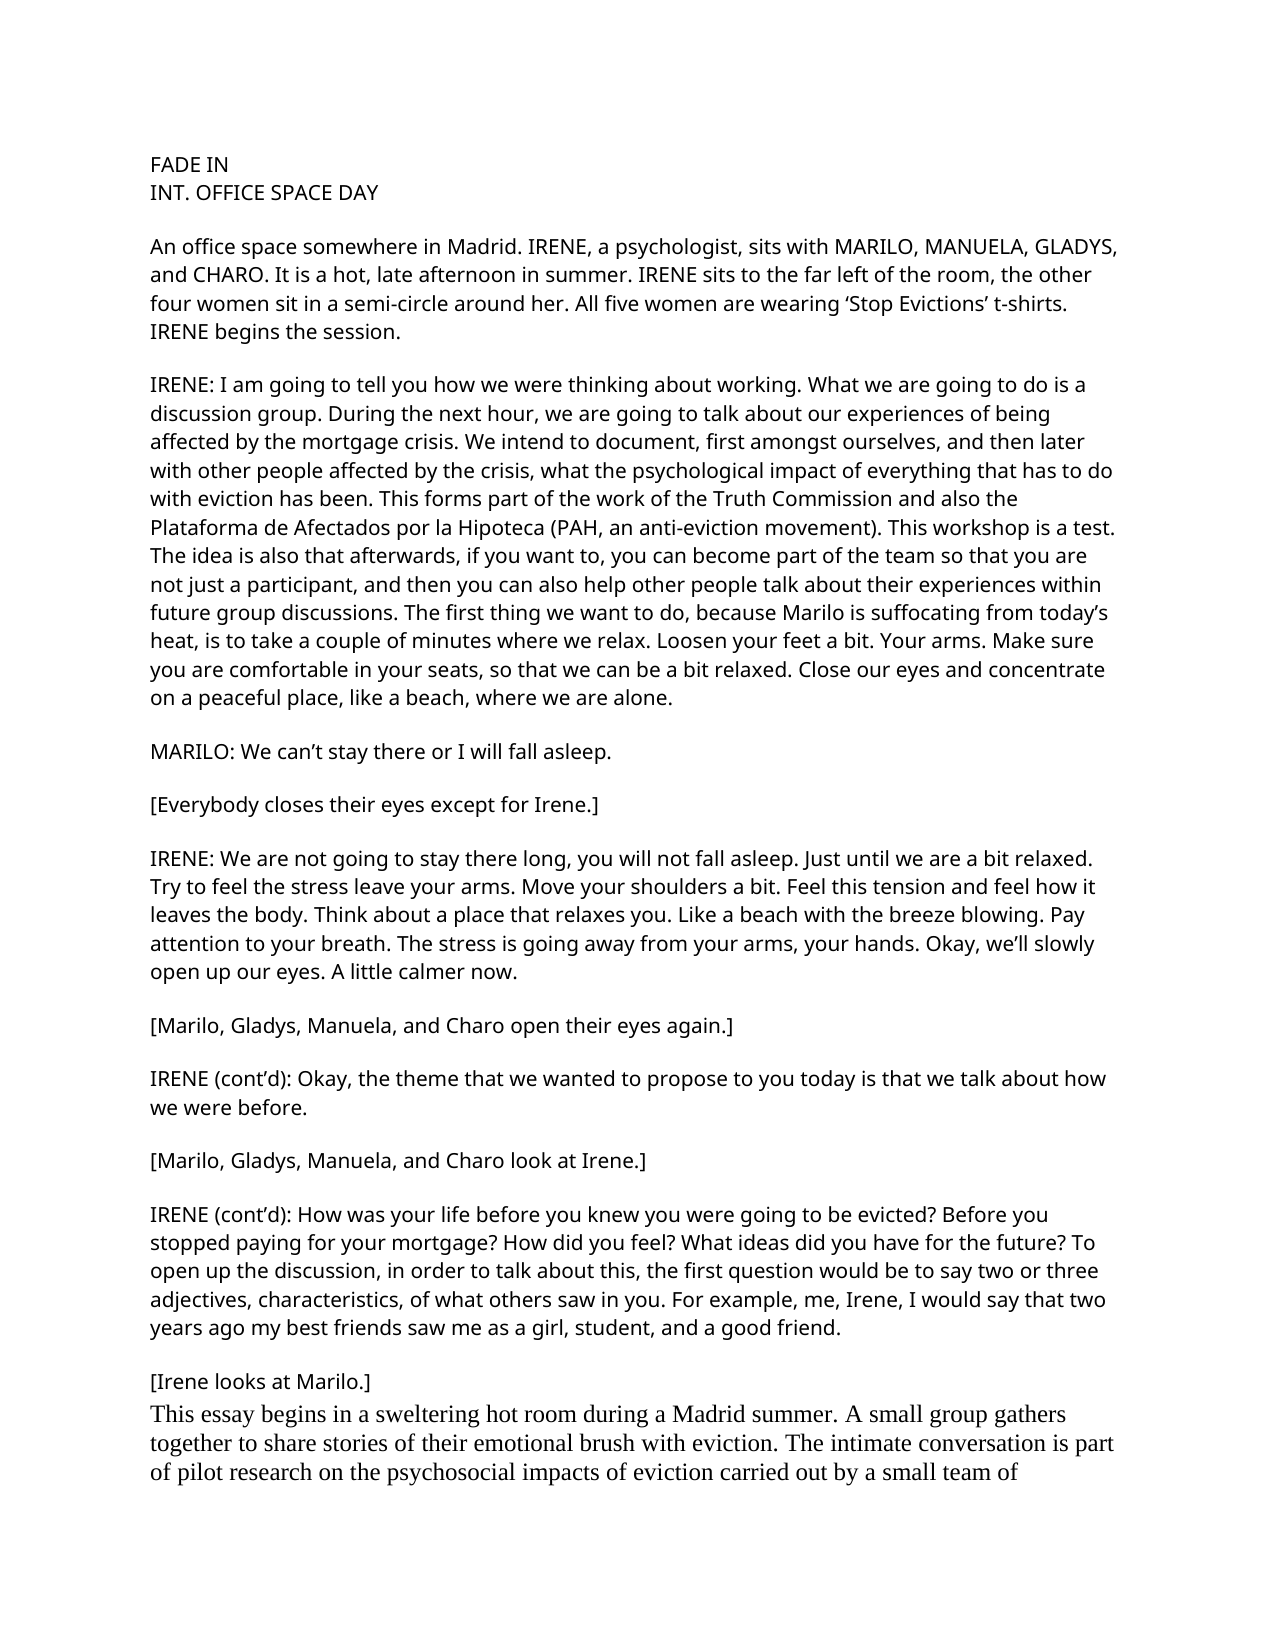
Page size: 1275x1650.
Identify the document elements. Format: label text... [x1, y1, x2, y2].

subtitle [Marilo, Gladys, Manuela, and Charo look at Irene.] [150, 1146, 1125, 1175]
subtitle MARILO: We can’t stay there or I will fall asleep. [150, 737, 1125, 765]
subtitle [Marilo, Gladys, Manuela, and Charo open their eyes again.] [150, 1011, 1125, 1039]
subtitle An office space somewhere in Madrid. IRENE, a psychologist, sits with MARILO, MANUELA, GLADYS, and CHARO. It is a hot, late afternoon in summer. IRENE sits to the far left of the room, the other four women sit in a semi-circle around her. All five women are wearing ‘Stop Evictions’ t-shirts. IRENE begins the session. [150, 232, 1125, 346]
subtitle IRENE (cont’d): Okay, the theme that we wanted to propose to you today is that we talk about how we were before. [150, 1064, 1125, 1121]
subtitle [Everybody closes their eyes except for Irene.] [150, 790, 1125, 819]
subtitle [Irene looks at Marilo.] [150, 1367, 1125, 1395]
subtitle FADE IN INT. OFFICE SPACE DAY [150, 150, 1125, 207]
subtitle IRENE (cont’d): How was your life before you knew you were going to be evicted? Before you stopped paying for your mortgage? How did you feel? What ideas did you have for the future? To open up the discussion, in order to talk about this, the first question would be to say two or three adjectives, characteristics, of what others saw in you. For example, me, Irene, I would say that two years ago my best friends saw me as a girl, student, and a good friend. [150, 1200, 1125, 1342]
subtitle IRENE: I am going to tell you how we were thinking about working. What we are going to do is a discussion group. During the next hour, we are going to talk about our experiences of being affected by the mortgage crisis. We intend to document, first amongst ourselves, and then later with other people affected by the crisis, what the psychological impact of everything that has to do with eviction has been. This forms part of the work of the Truth Commission and also the Plataforma de Afectados por la Hipoteca (PAH, an anti-eviction movement). This workshop is a test. The idea is also that afterwards, if you want to, you can become part of the team so that you are not just a participant, and then you can also help other people talk about their experiences within future group discussions. The first thing we want to do, because Marilo is suffocating from today’s heat, is to take a couple of minutes where we relax. Loosen your feet a bit. Your arms. Make sure you are comfortable in your seats, so that we can be a bit relaxed. Close our eyes and concentrate on a peaceful place, like a beach, where we are alone. [150, 371, 1125, 712]
subtitle IRENE: We are not going to stay there long, you will not fall asleep. Just until we are a bit relaxed. Try to feel the stress leave your arms. Move your shoulders a bit. Feel this tension and feel how it leaves the body. Think about a place that relaxes you. Like a beach with the breeze blowing. Pay attention to your breath. The stress is going away from your arms, your hands. Okay, we’ll slowly open up our eyes. A little calmer now. [150, 844, 1125, 986]
